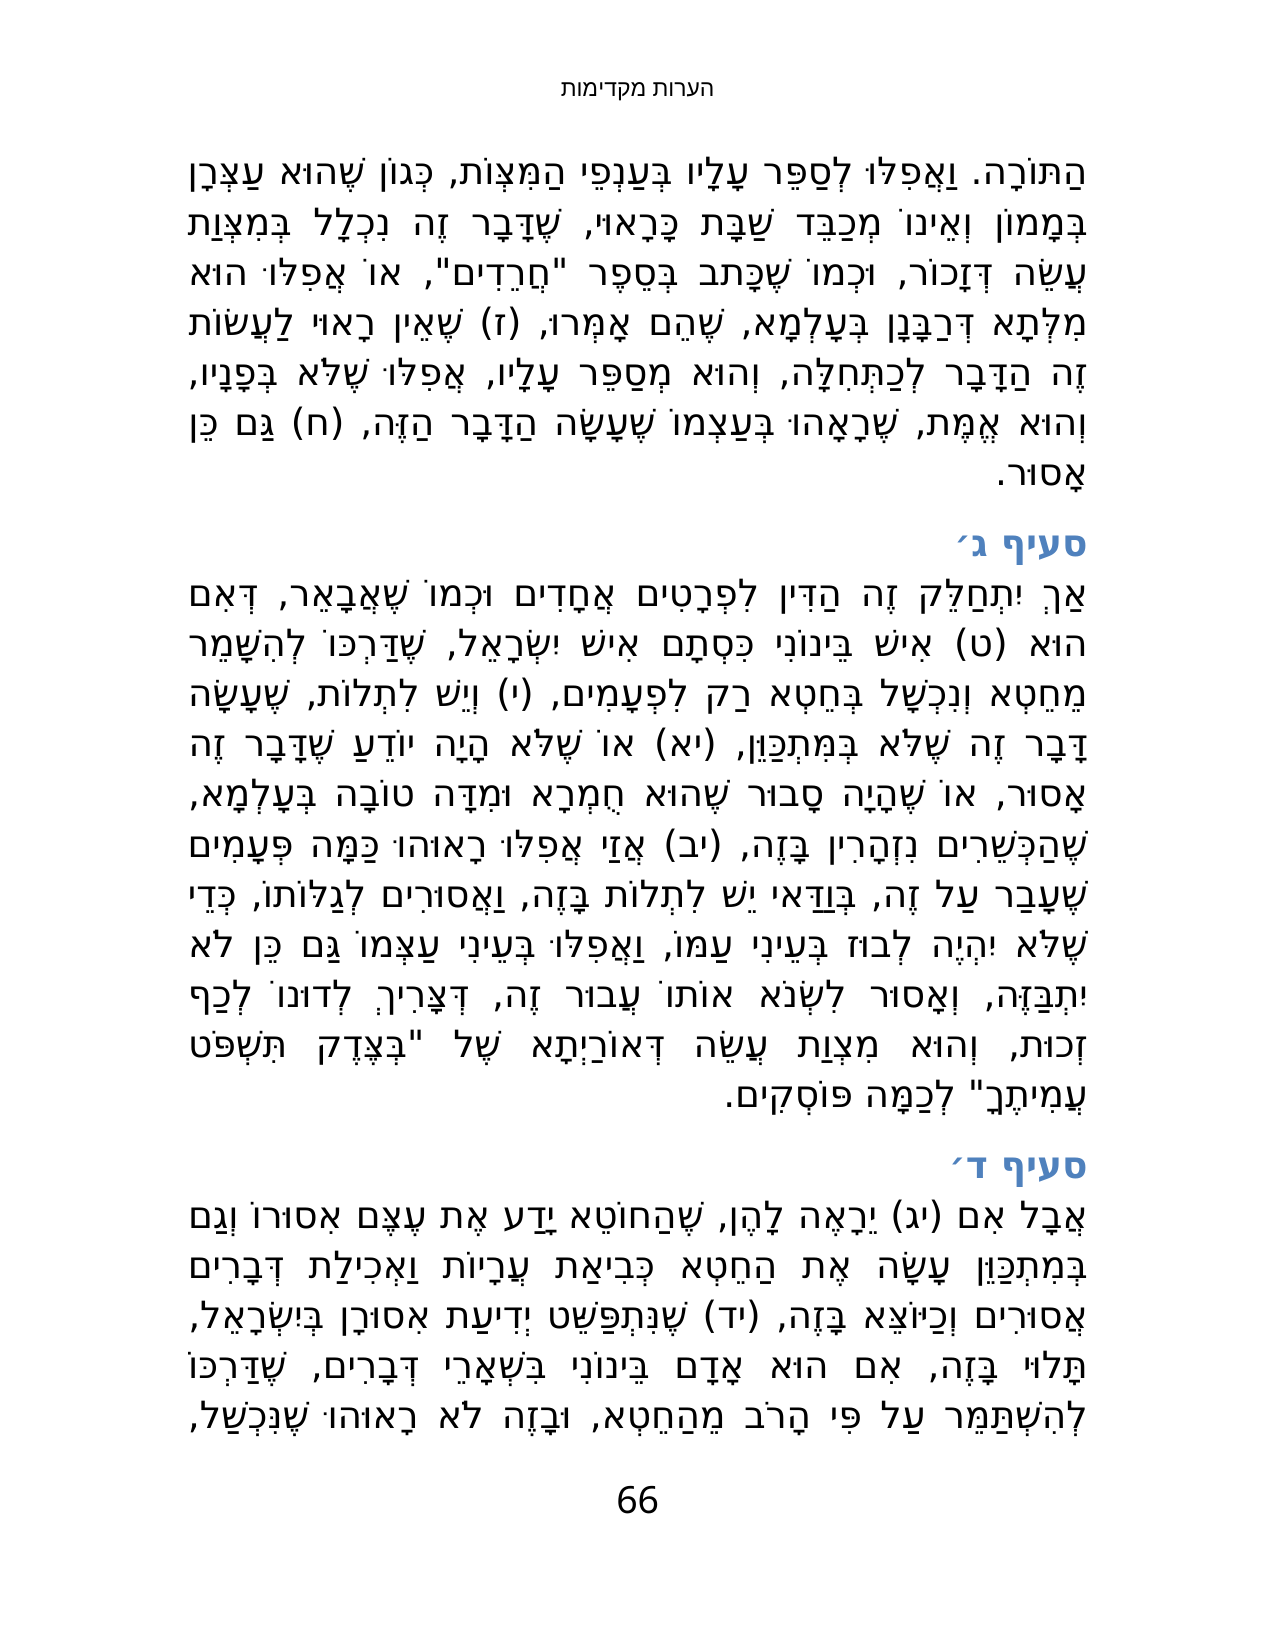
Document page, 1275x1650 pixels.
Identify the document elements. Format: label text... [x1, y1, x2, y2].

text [187, 150, 1087, 494]
subtitle סעיף ג׳ [187, 522, 1087, 565]
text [187, 1194, 1087, 1438]
text אַךְ יִתְחַלֵּק זֶה הַדִּין לִפְרָטִים אֲחָדִים וּכְמוֹ שֶׁאֲבָאֵר, דְּאִם הוּא (ט) אִישׁ בֵּינוֹנִי כִּסְתָם אִישׁ יִשְׂרָאֵל, שֶׁדַּרְכּוֹ לְהִשָּׁמֵר מֵחֵטְא וְנִכְשָׁל בְּחֵטְא רַק לִפְעָמִים, (י) וְיֵשׁ לִתְלוֹת, שֶׁעָשָׂה דָּבָר זֶה שֶׁלֹּא בְּמִּתְכַּוֵּן, (יא) אוֹ שֶׁלֹּא הָיָה יוֹדֵעַ שֶׁדָּבָר זֶה אָסוּר, אוֹ שֶׁהָיָה סָבוּר שֶׁהוּא חֻמְרָא וּמִדָּה טוֹבָה בְּעָלְמָא, שֶׁהַכְּשֵׁרִים נִזְהָרִין בָּזֶה, (יב) אֲזַי אֲפִלּוּ רָאוּהוּ כַּמָּה פְּעָמִים שֶׁעָבַר עַל זֶה, בְּוַדַּאי יֵשׁ לִתְלוֹת בָּזֶה, וַאֲסוּרִים לְגַלּוֹתוֹ, כְּדֵי שֶׁלֹּא יִהְיֶה לְבוּז בְּעֵינִי עַמּוֹ, וַאֲפִלּוּ בְּעֵינִי עַצְּמוֹ גַּם כֵּן לֹא יִתְבַּזֶּה, וְאָסוּר לִשְׂנֹא אוֹתוֹ עֲבוּר זֶה, דְּצָּרִיךְ לְדוּנוֹ לְכַף זְכוּת, וְהוּא מִצְוַת עֲשֵׂה דְּאוֹרַיְתָא שֶׁל "בְּצֶּדֶק תִּשְׁפֹּט עֲמִיתֶךָ" לְכַמָּה פּוֹסְקִים. [187, 572, 1087, 1116]
subtitle סעיף ד׳ [187, 1144, 1087, 1187]
